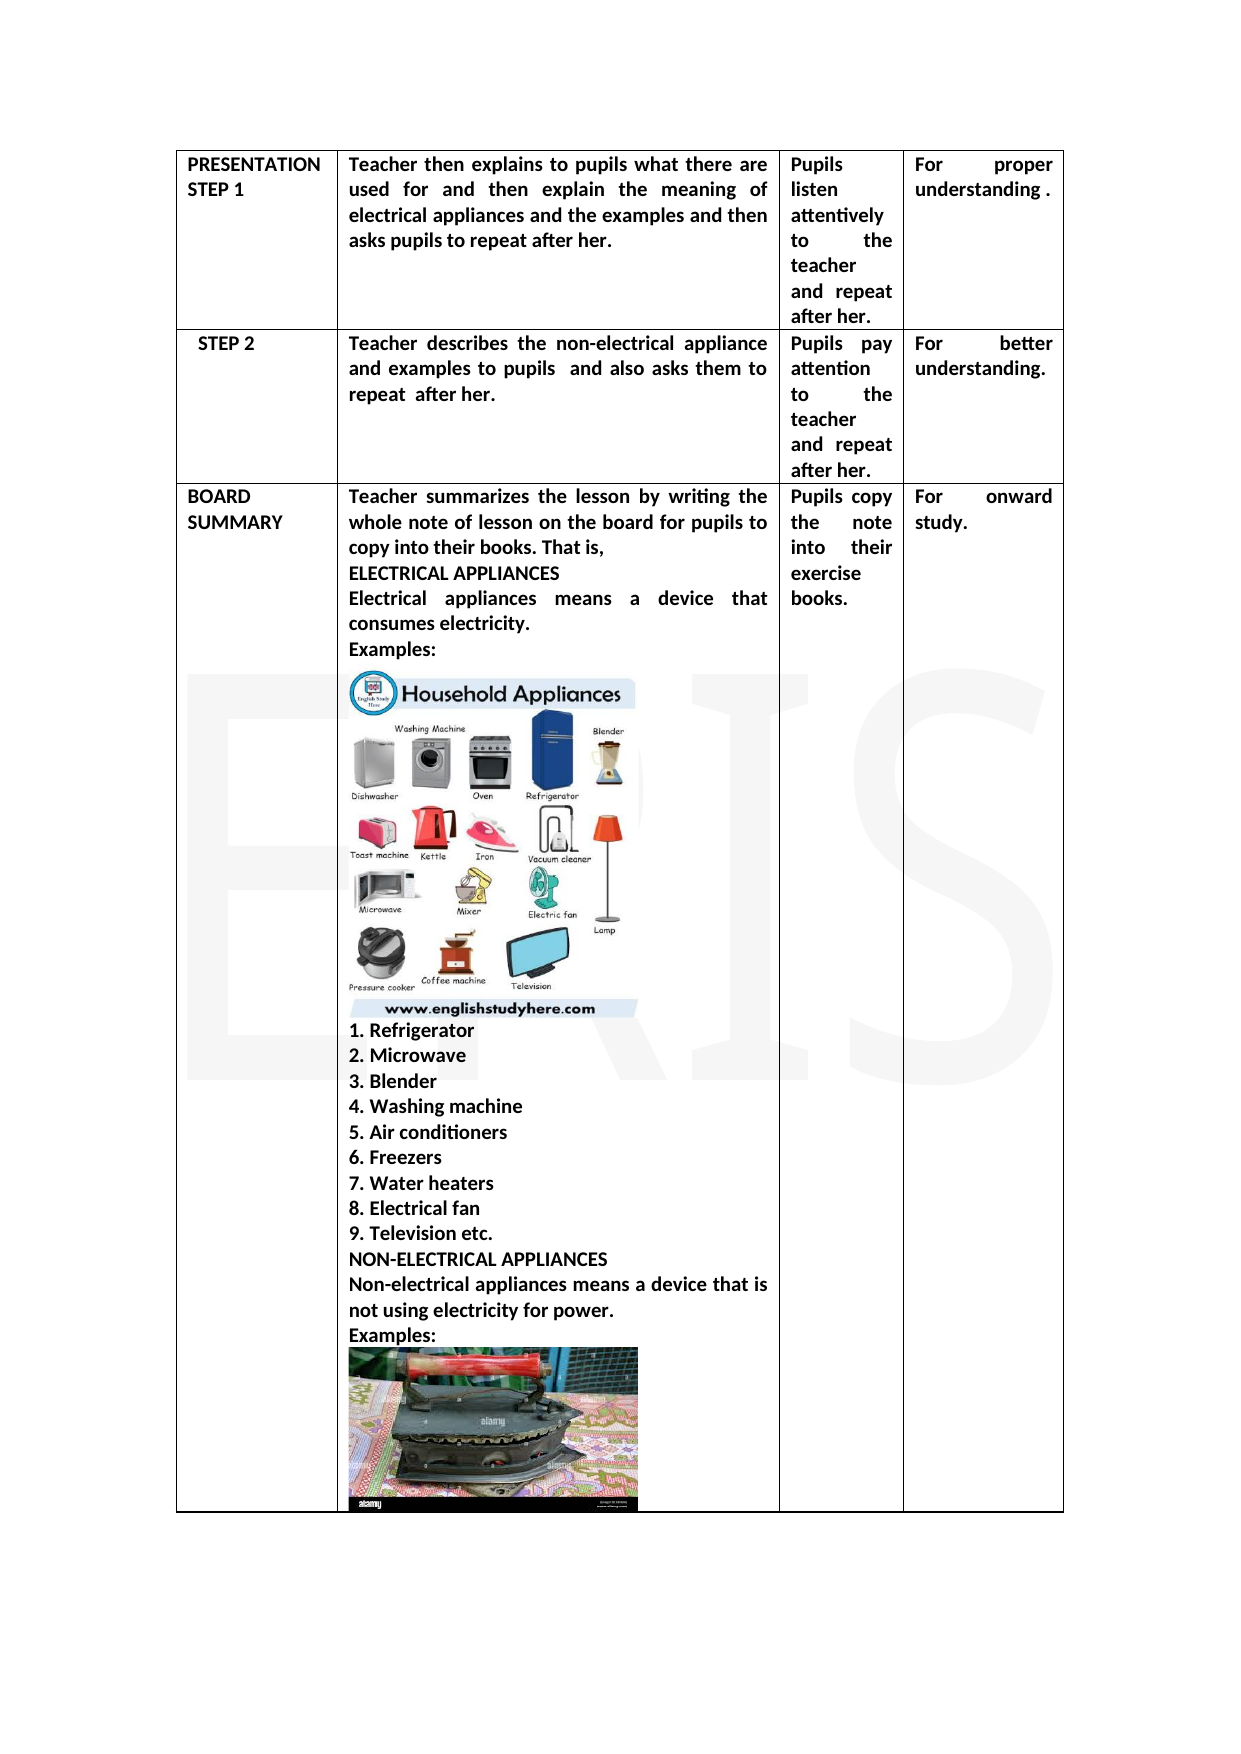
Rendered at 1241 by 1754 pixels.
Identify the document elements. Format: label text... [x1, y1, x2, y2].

table_cell BOARD SUMMARY [177, 484, 337, 1511]
table_cell For proper understanding . [904, 151, 1063, 329]
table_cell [780, 484, 903, 1511]
table_cell Teacher describes the non-electrical appliance and examples to pupils and also asks them to repeat after her. [338, 330, 779, 482]
picture [348, 1347, 638, 1512]
table_cell For onward study. [904, 484, 1063, 1511]
table_cell STEP 2 [177, 330, 337, 482]
picture [348, 661, 639, 1018]
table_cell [338, 484, 779, 1511]
table_cell Pupils pay attention to the teacher and repeat after her. [780, 330, 903, 482]
table_cell Teacher then explains to pupils what there are used for and then explain the meaning of electrical appliances and the examples and then asks pupils to repeat after her. [338, 151, 779, 329]
table_cell PRESENTATION STEP 1 [177, 151, 337, 329]
table_cell Pupils listen attentively to the teacher and repeat after her. [780, 151, 903, 329]
table_cell For better understanding. [904, 330, 1063, 482]
